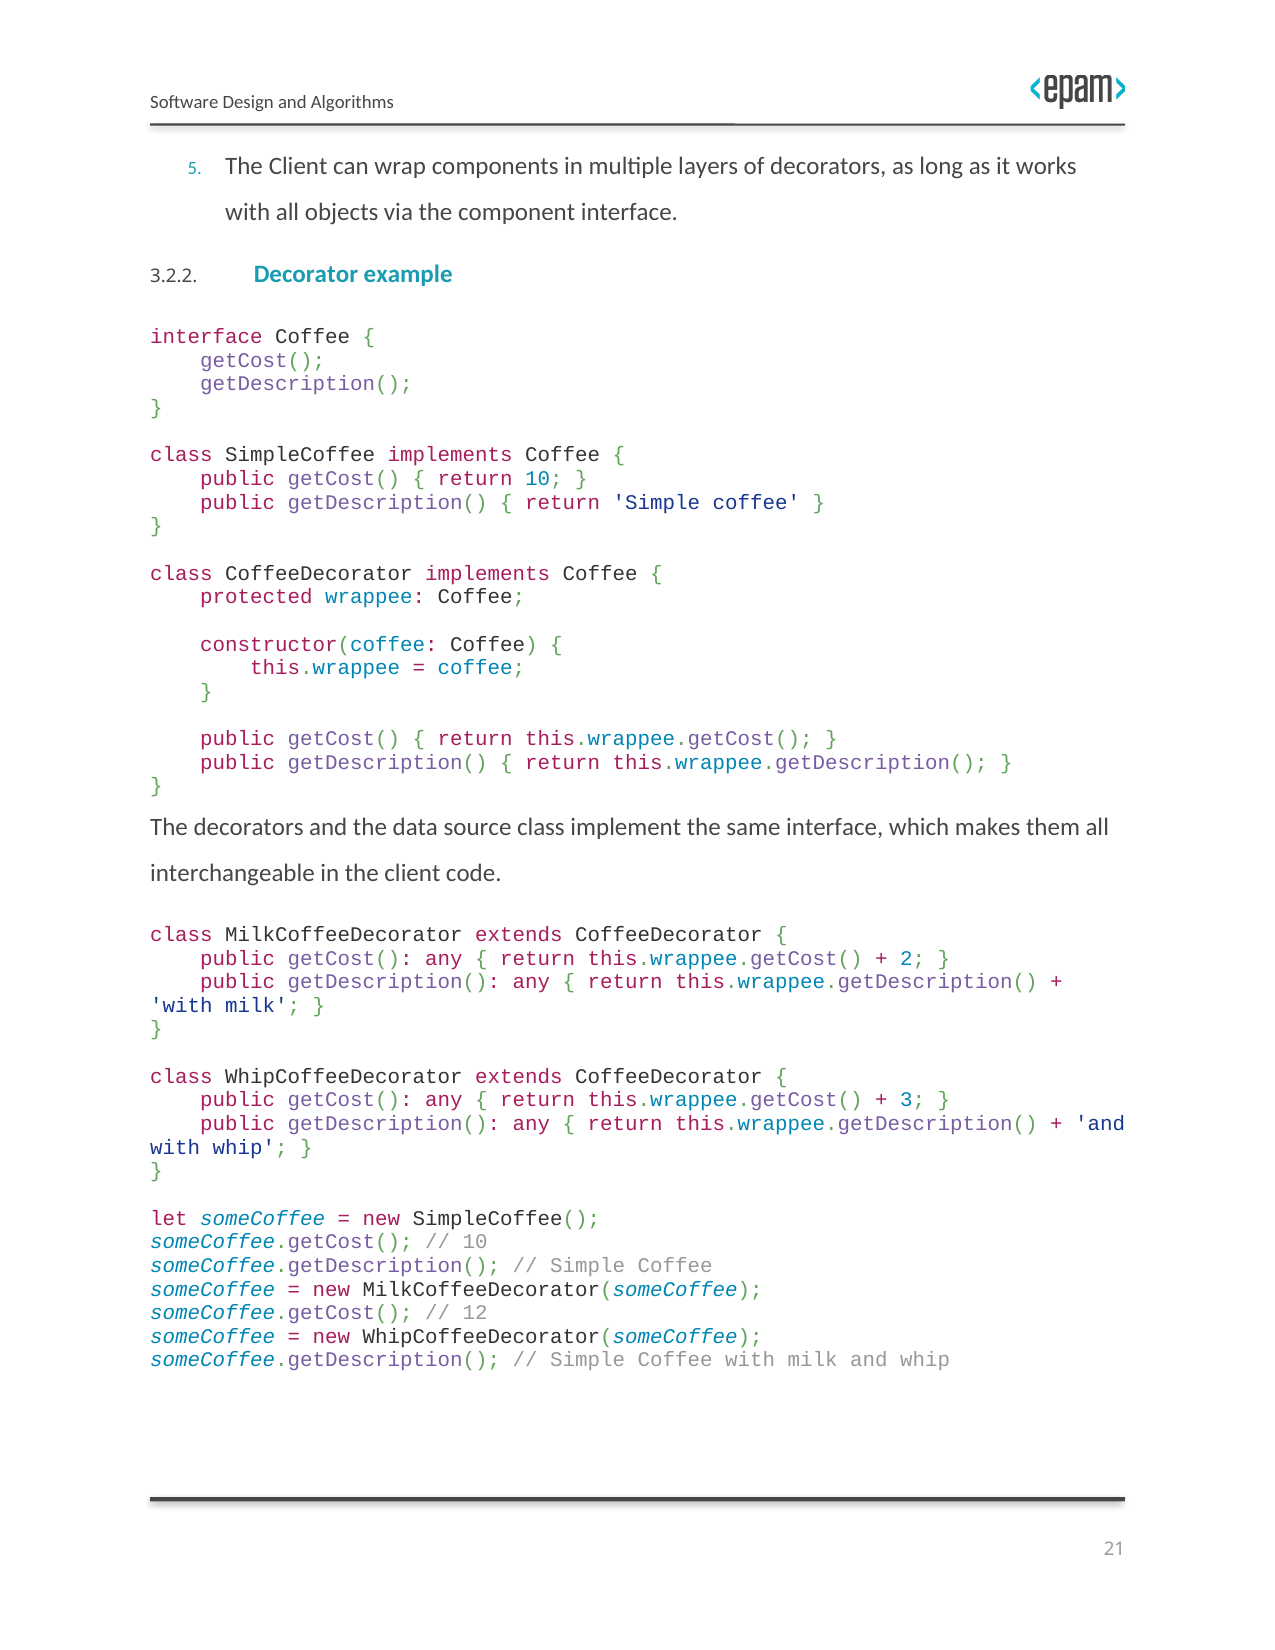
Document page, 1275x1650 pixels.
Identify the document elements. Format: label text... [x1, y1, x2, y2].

text class MilkCoffeeDecorator extends CoffeeDecorator { public getCost(): any { return this.wrappee.getCost() + 2; } public getDescription(): any { return this.wrappee.getDescription() + 'with milk'; } } class WhipCoffeeDecorator extends CoffeeDecorator { public getCost(): any { return this.wrappee.getCost() + 3; } public getDescription(): any { return this.wrappee.getDescription() + 'and with whip'; } } let someCoffee = new SimpleCoffee(); someCoffee.getCost(); // 10 someCoffee.getDescription(); // Simple Coffee someCoffee = new MilkCoffeeDecorator(someCoffee); someCoffee.getCost(); // 12 someCoffee = new WhipCoffeeDecorator(someCoffee); someCoffee.getDescription(); // Simple Coffee with milk and whip [150, 924, 1125, 1373]
list The Client can wrap components in multiple layers of decorators, as long as it works with all objects via the component interface. [187, 150, 1125, 226]
text interface Coffee { getCost(); getDescription(); } class SimpleCoffee implements Coffee { public getCost() { return 10; } public getDescription() { return 'Simple coffee' } } class CoffeeDecorator implements Coffee { protected wrappee: Coffee; constructor(coffee: Coffee) { this.wrappee = coffee; } public getCost() { return this.wrappee.getCost(); } public getDescription() { return this.wrappee.getDescription(); } } [150, 326, 1125, 799]
subtitle Decorator example [150, 258, 1125, 289]
text The decorators and the data source class implement the same interface, which makes them all interchangeable in the client code. [150, 812, 1125, 888]
